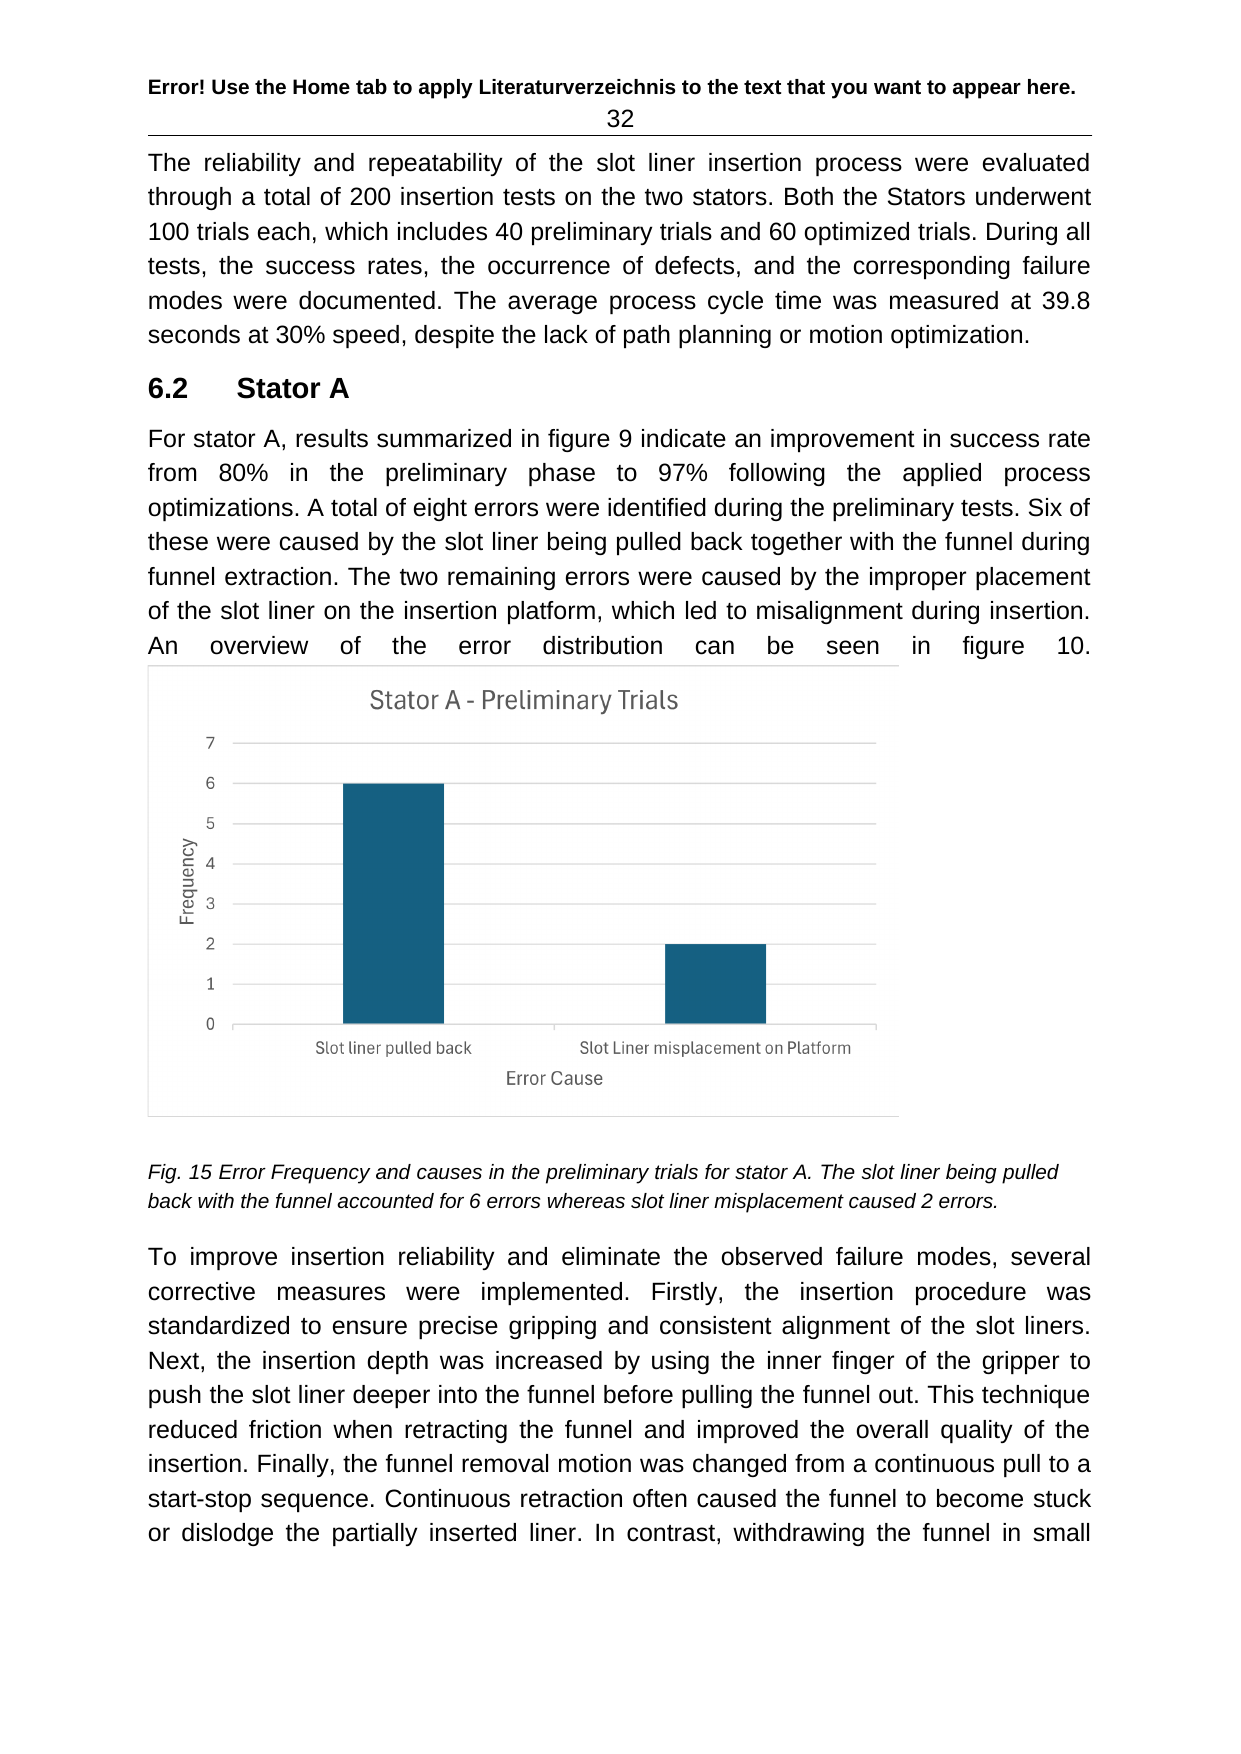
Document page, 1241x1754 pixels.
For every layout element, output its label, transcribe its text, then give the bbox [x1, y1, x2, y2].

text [148, 1242, 1092, 1547]
picture [147, 665, 899, 1117]
text The reliability and repeatability of the slot liner insertion process were evaluated through a total of 200 insertion tests on the two stators. Both the Stators underwent 100 trials each, which includes 40 preliminary trials and 60 optimized trials. During all tests, the success rates, the occurrence of defects, and the corresponding failure modes were documented. The average process cycle time was measured at 39.8 seconds at 30% speed, despite the lack of path planning or motion optimization. [148, 148, 1092, 349]
subtitle Stator A [148, 371, 1092, 405]
